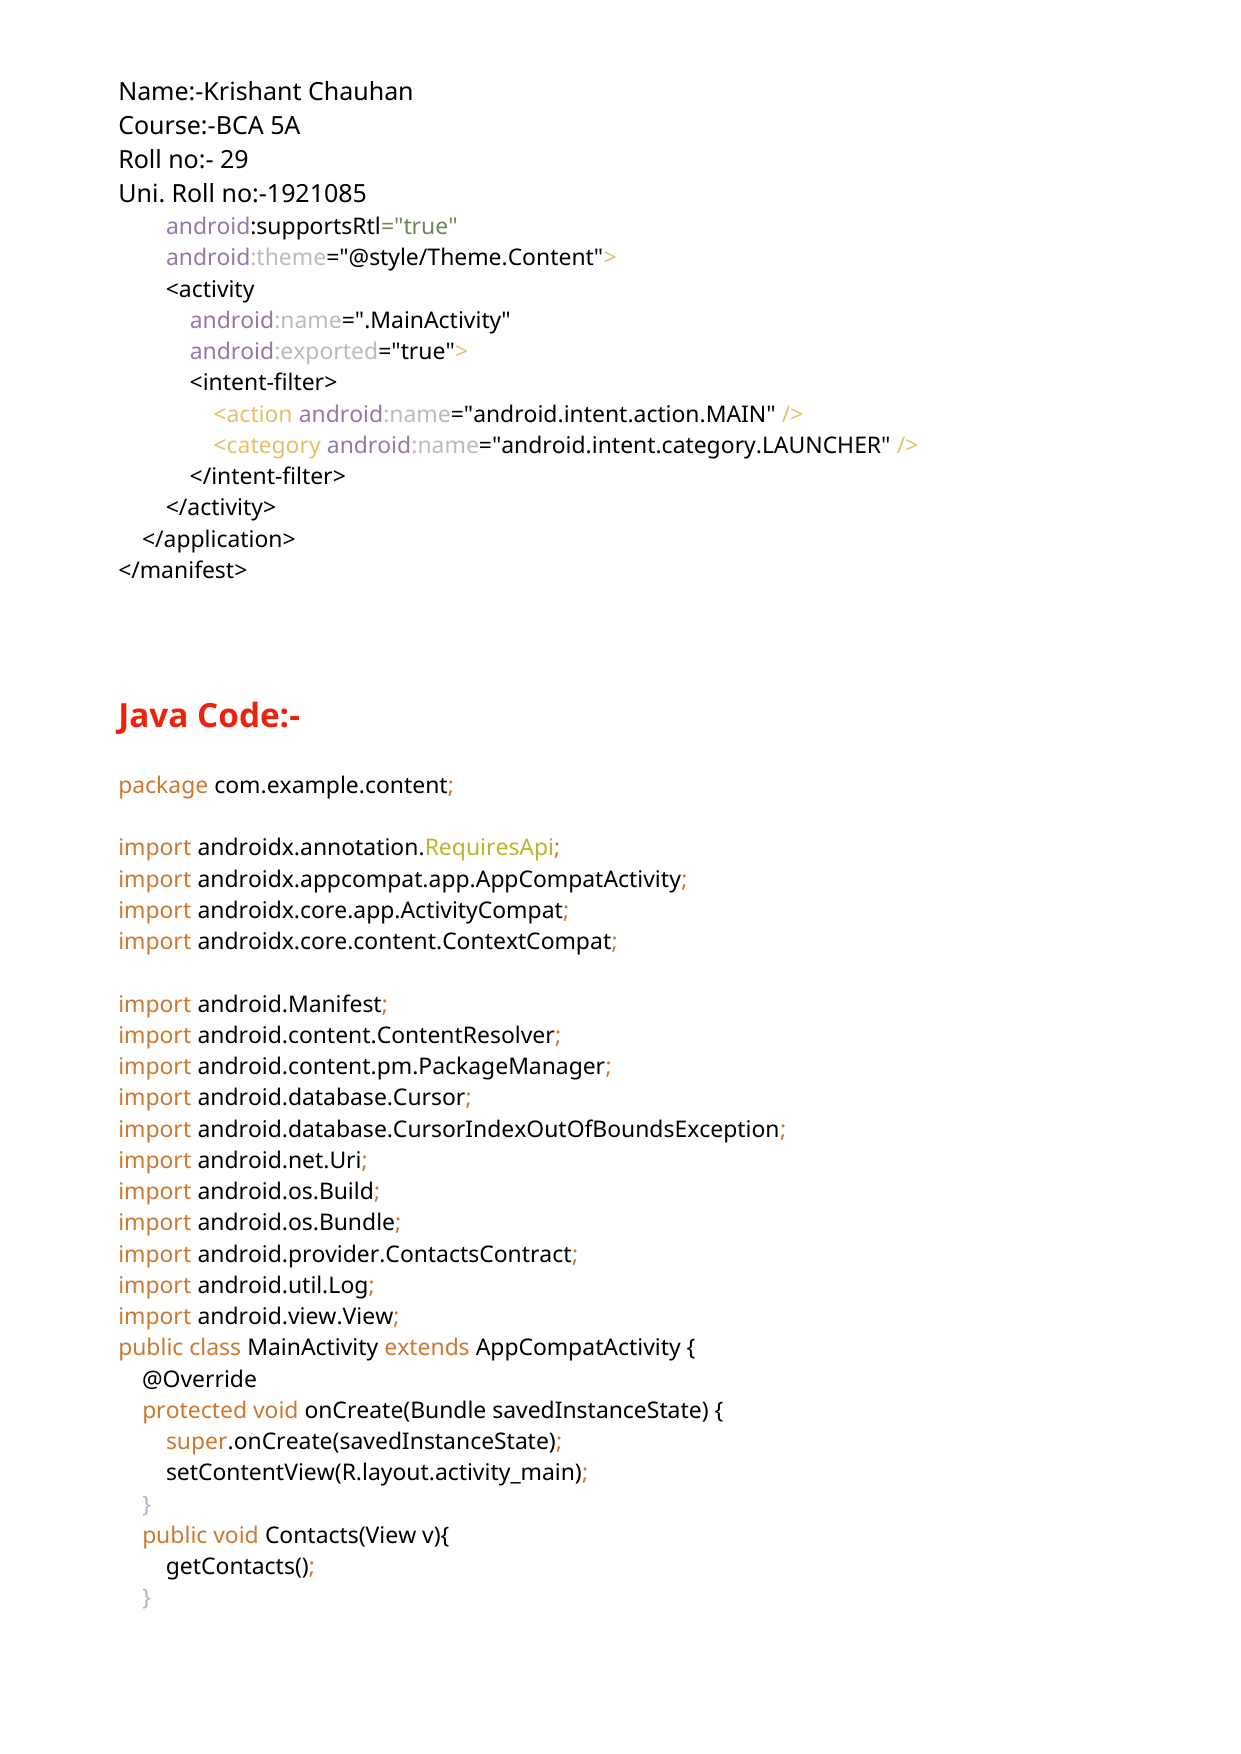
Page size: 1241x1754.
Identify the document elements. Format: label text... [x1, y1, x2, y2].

text import android.view.View; [118, 1300, 1122, 1331]
text <activity [118, 273, 1122, 304]
text import androidx.core.content.ContextCompat; [118, 925, 1122, 956]
text import androidx.appcompat.app.AppCompatActivity; [118, 863, 1122, 894]
text public void Contacts(View v){ [118, 1519, 1122, 1550]
text super.onCreate(savedInstanceState); [118, 1425, 1122, 1456]
text import android.os.Build; [118, 1175, 1122, 1206]
text import android.os.Bundle; [118, 1206, 1122, 1238]
subtitle Java Code:- [118, 692, 1122, 738]
text package com.example.content; [118, 769, 1122, 800]
text setContentView(R.layout.activity_main); [118, 1456, 1122, 1488]
text import android.database.Cursor; [118, 1081, 1122, 1113]
text <intent-filter> [118, 366, 1122, 398]
text import android.content.pm.PackageManager; [118, 1050, 1122, 1081]
text </manifest> [118, 554, 1122, 585]
text getContacts(); [118, 1550, 1122, 1581]
text android:supportsRtl="true" [118, 210, 1122, 241]
text </application> [118, 523, 1122, 554]
text } [118, 1581, 1122, 1613]
text import android.net.Uri; [118, 1144, 1122, 1175]
text import android.util.Log; [118, 1269, 1122, 1300]
text android:exported="true"> [118, 335, 1122, 366]
text <category android:name="android.intent.category.LAUNCHER" /> [118, 429, 1122, 460]
text <action android:name="android.intent.action.MAIN" /> [118, 398, 1122, 429]
text import androidx.annotation.RequiresApi; [118, 831, 1122, 863]
text android:theme="@style/Theme.Content"> [118, 241, 1122, 273]
text </activity> [118, 491, 1122, 523]
text @Override [118, 1363, 1122, 1394]
text android:name=".MainActivity" [118, 304, 1122, 335]
text import android.database.CursorIndexOutOfBoundsException; [118, 1113, 1122, 1144]
text } [118, 1488, 1122, 1519]
text import androidx.core.app.ActivityCompat; [118, 894, 1122, 925]
text </intent-filter> [118, 460, 1122, 491]
text import android.content.ContentResolver; [118, 1019, 1122, 1050]
text protected void onCreate(Bundle savedInstanceState) { [118, 1394, 1122, 1425]
text public class MainActivity extends AppCompatActivity { [118, 1331, 1122, 1363]
text import android.provider.ContactsContract; [118, 1238, 1122, 1269]
text import android.Manifest; [118, 988, 1122, 1019]
